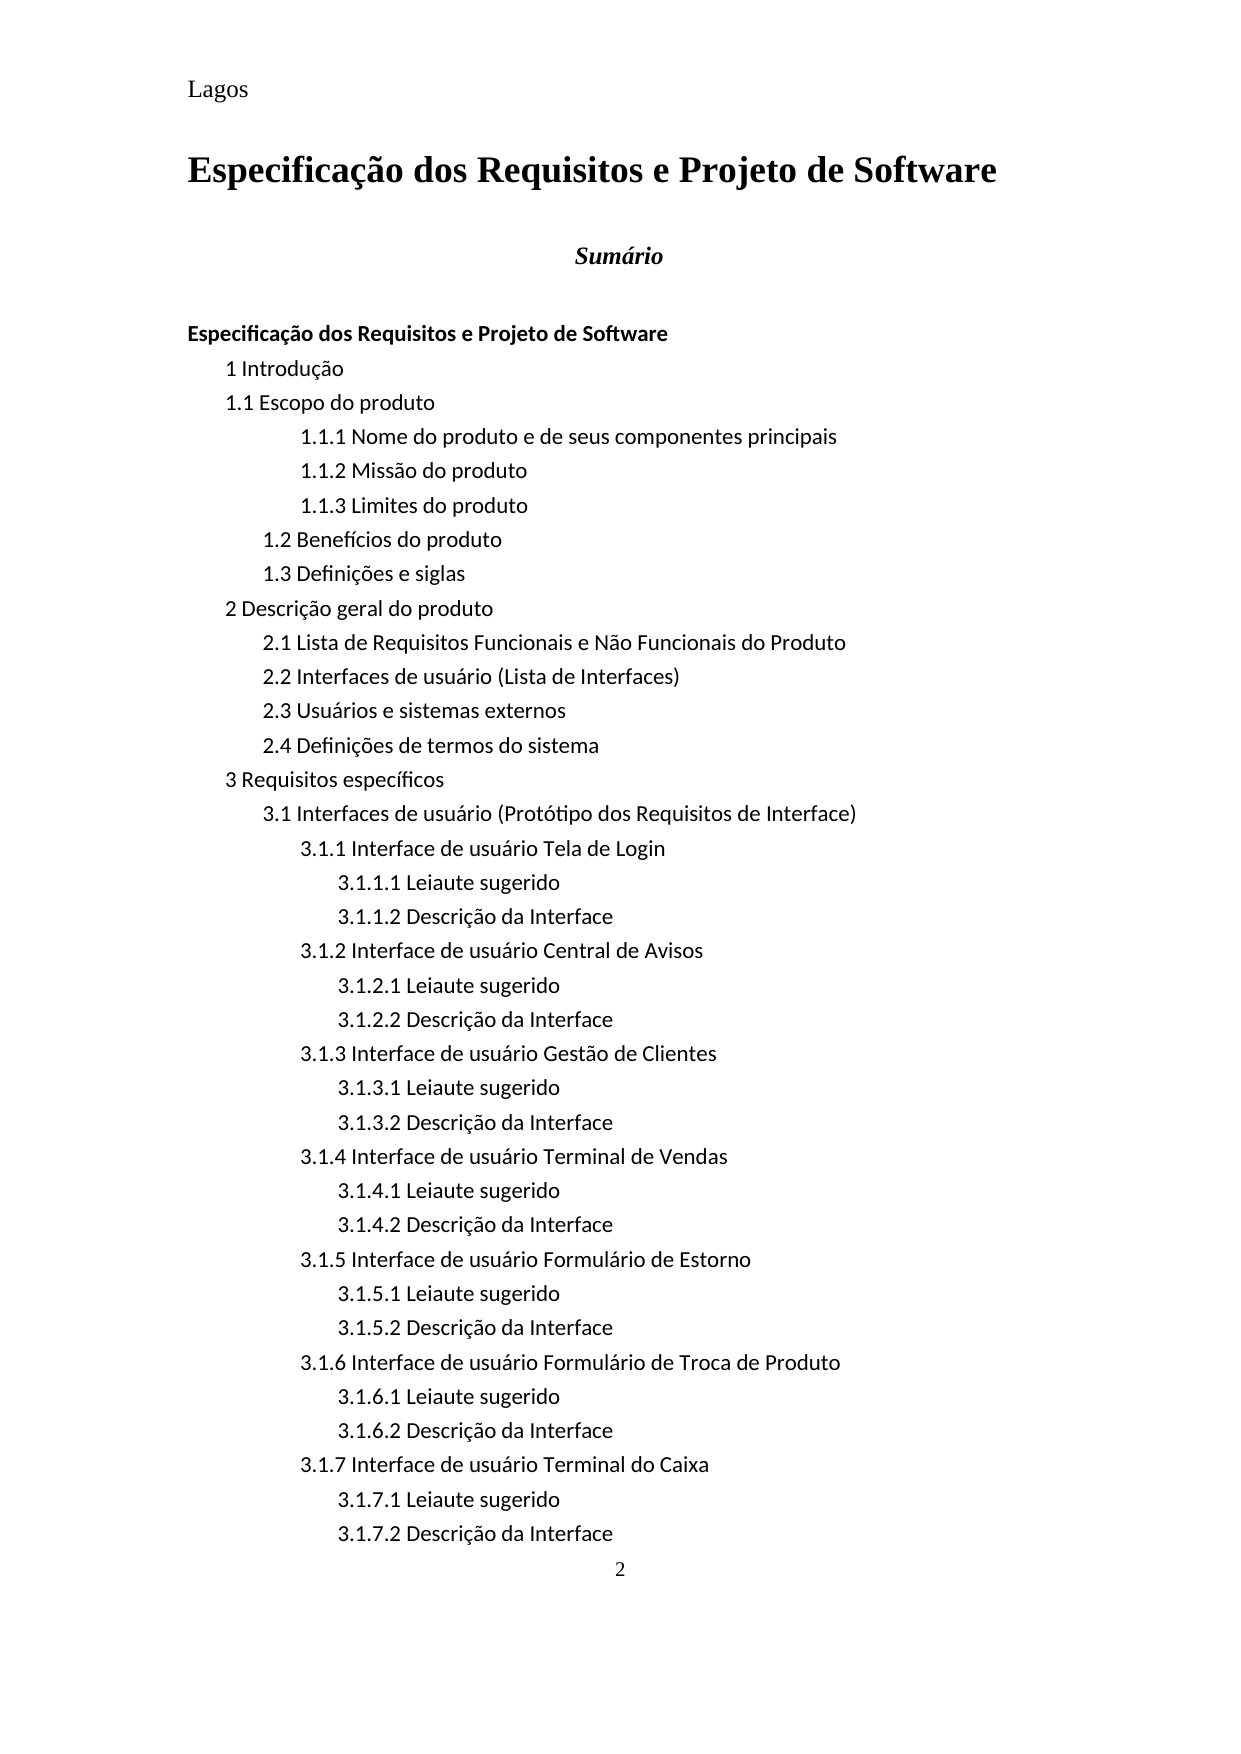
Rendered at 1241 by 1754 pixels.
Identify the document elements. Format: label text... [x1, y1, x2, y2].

subtitle Sumário [187, 241, 1053, 269]
subtitle Especificação dos Requisitos e Projeto de Software [187, 148, 1053, 191]
